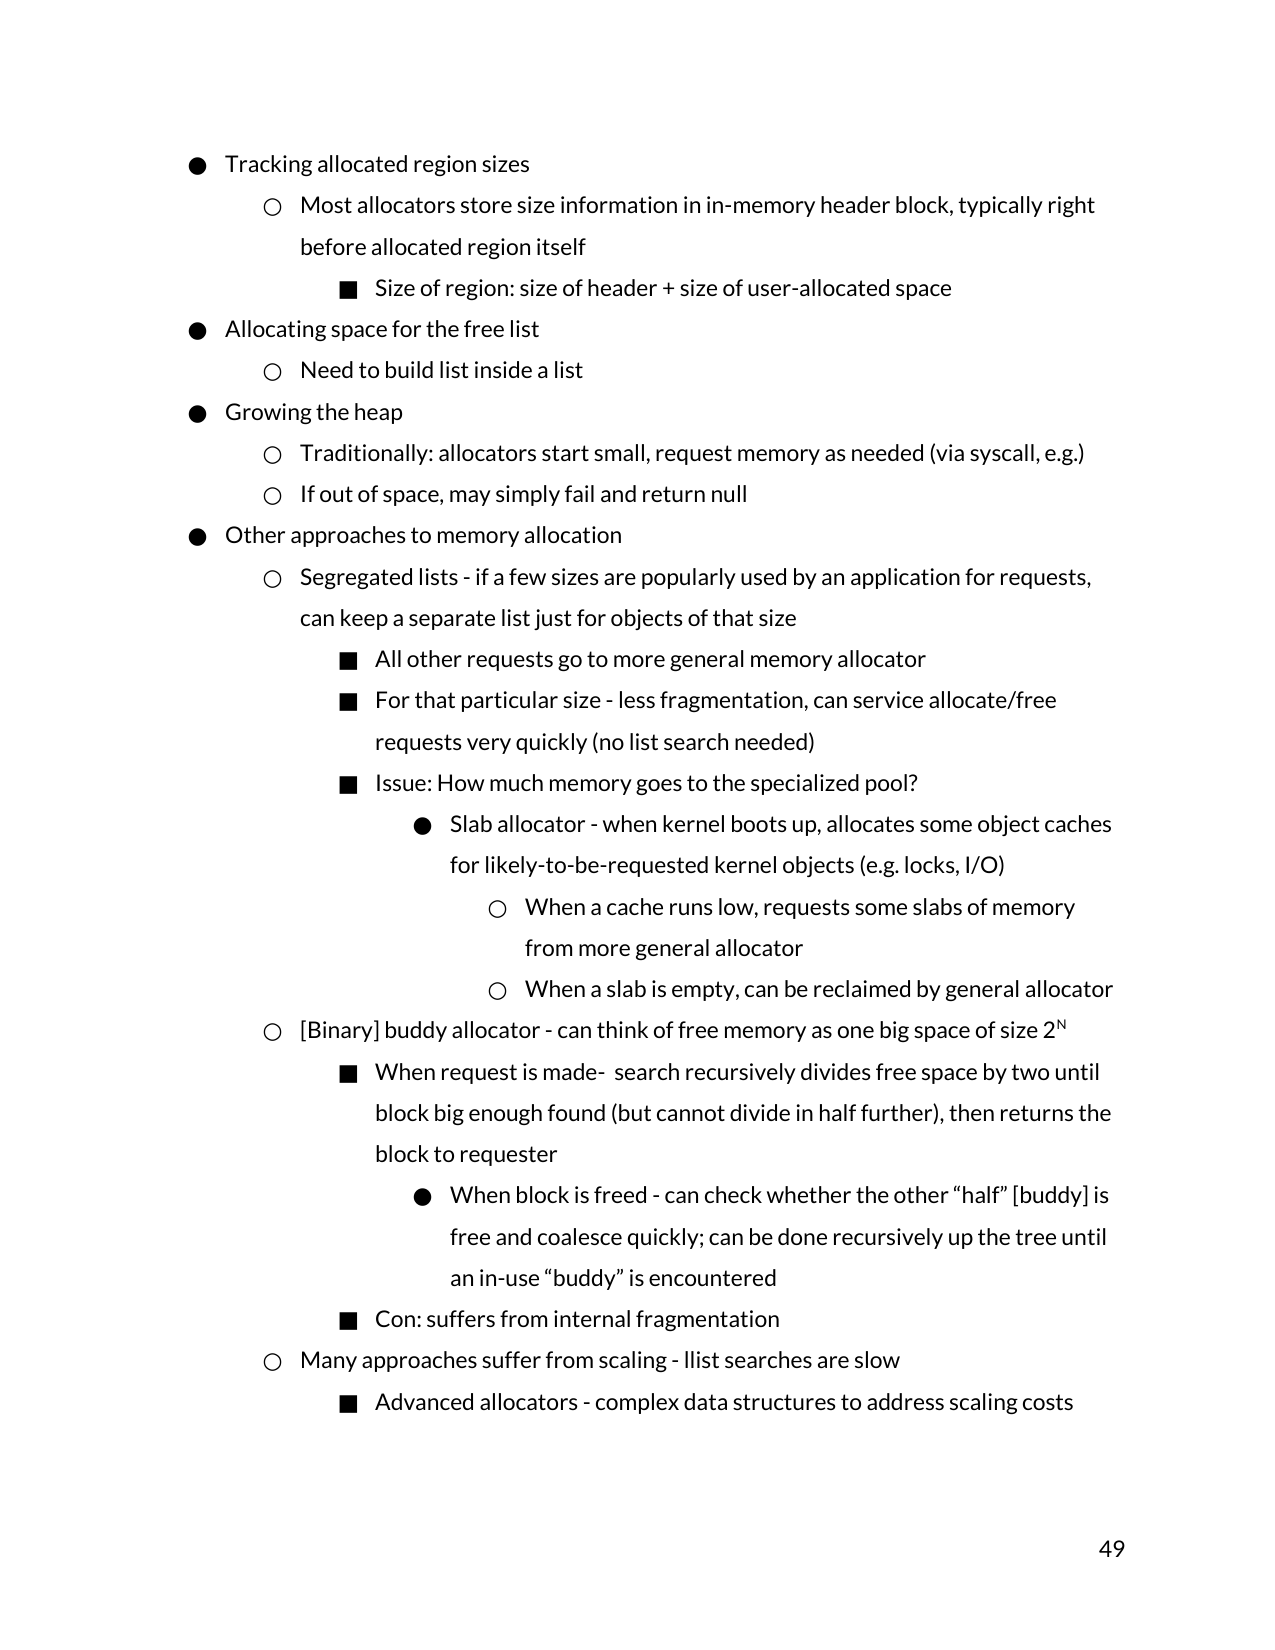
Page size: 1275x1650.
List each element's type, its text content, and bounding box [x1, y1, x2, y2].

list All other requests go to more general memory allocator [337, 645, 1125, 672]
list Issue: How much memory goes to the specialized pool? [337, 769, 1125, 796]
list Advanced allocators - complex data structures to address scaling costs [337, 1387, 1125, 1415]
list When block is freed - can check whether the other “half” [buddy] is free and coalesce quickly; can be done recursively up the tree until an in-use “buddy” is encountered [412, 1181, 1125, 1291]
list [Binary] buddy allocator - can think of free memory as one big space of size 2N [262, 1016, 1125, 1044]
list Slab allocator - when kernel boots up, allocates some object caches for likely-to-be-requested kernel objects (e.g. locks, I/O) [412, 810, 1125, 879]
list Growing the heap [187, 397, 1125, 425]
list When a cache runs low, requests some slabs of memory from more general allocator [487, 892, 1125, 961]
list When a slab is empty, can be reclaimed by general allocator [487, 975, 1125, 1002]
list Most allocators store size information in in-memory header block, typically right before allocated region itself [262, 191, 1125, 260]
list Many approaches suffer from scaling - llist searches are slow [262, 1346, 1125, 1374]
list Size of region: size of header + size of user-allocated space [337, 274, 1125, 301]
list Traditionally: allocators start small, request memory as needed (via syscall, e.g.) [262, 439, 1125, 466]
list Other approaches to memory allocation [187, 521, 1125, 549]
list When request is made- search recursively divides free space by two until block big enough found (but cannot divide in half further), then returns the block to requester [337, 1057, 1125, 1167]
list Segregated lists - if a few sizes are popularly used by an application for requests, can keep a separate list just for objects of that size [262, 562, 1125, 631]
list Allocating space for the free list [187, 315, 1125, 342]
list Con: suffers from internal fragmentation [337, 1305, 1125, 1332]
list For that particular size - less fragmentation, can service allocate/free requests very quickly (no list search needed) [337, 686, 1125, 755]
list If out of space, may simply fail and return null [262, 480, 1125, 507]
list Need to build list inside a list [262, 356, 1125, 384]
list Tracking allocated region sizes [187, 150, 1125, 177]
